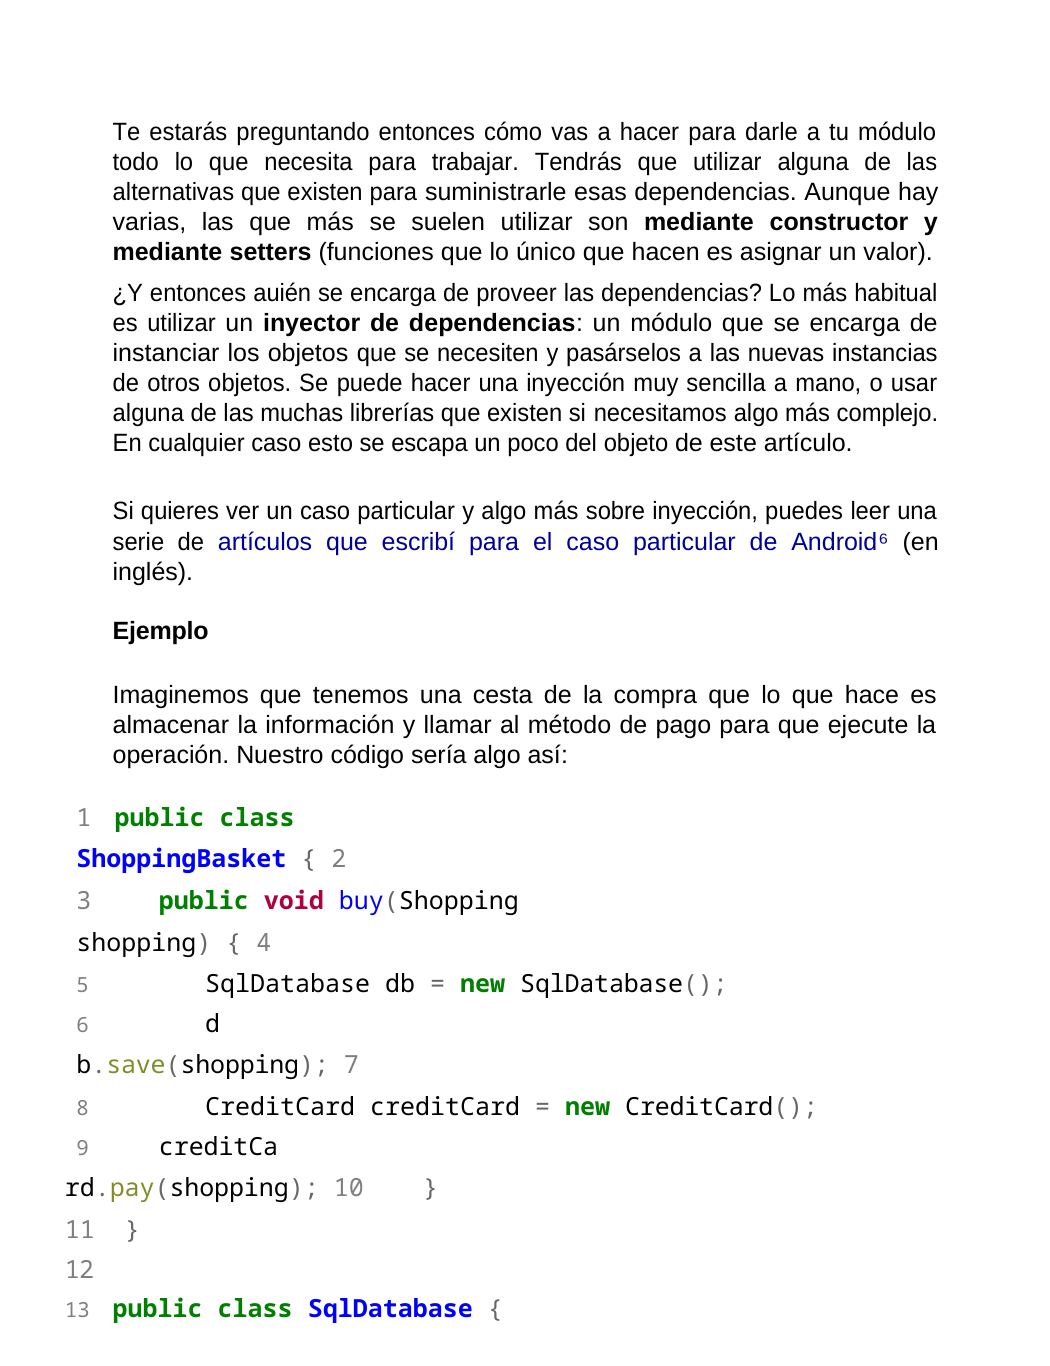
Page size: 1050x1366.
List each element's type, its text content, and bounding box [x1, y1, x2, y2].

subtitle Ejemplo [112, 616, 950, 645]
text 12 [64, 1251, 950, 1285]
text Imaginemos que tenemos una cesta de la compra que lo que hace es almacenar la información y llamar al método de pago para que ejecute la operación. Nuestro código sería algo así: [112, 680, 938, 769]
text Te estarás preguntando entonces cómo vas a hacer para darle a tu módulo todo lo que necesita para trabajar. Tendrás que utilizar alguna de las alternativas que existen para suministrarle esas dependencias. Aunque hay varias, las que más se suelen utilizar son mediante constructor y mediante setters (funciones que lo único que hacen es asignar un valor). [112, 117, 938, 266]
text 11 } [64, 1212, 950, 1246]
text 1 public class ShoppingBasket { 2 [76, 799, 448, 875]
list db.save(shopping); 7 [76, 1006, 413, 1081]
list SqlDatabase db = new SqlDatabase(); [76, 966, 950, 1000]
list CreditCard creditCard = new CreditCard(); [76, 1089, 950, 1123]
text ¿Y entonces auién se encarga de proveer las dependencias? Lo más habitual es utilizar un inyector de dependencias: un módulo que se encarga de instanciar los objetos que se necesiten y pasárselos a las nuevas instancias de otros objetos. Se puede hacer una inyección muy sencilla a mano, o usar alguna de las muchas librerías que existen si necesitamos algo más complejo. En cualquier caso esto se escapa un poco del objeto de este artículo. [112, 278, 938, 457]
text Si quieres ver un caso particular y algo más sobre inyección, puedes leer una serie de artículos que escribí para el caso particular de Android⁶ (en inglés). [112, 496, 938, 585]
text 3 public void buy(Shopping shopping) { 4 [76, 883, 575, 958]
list public class SqlDatabase { [64, 1291, 950, 1325]
list creditCard.pay(shopping); 10 } [64, 1128, 494, 1204]
